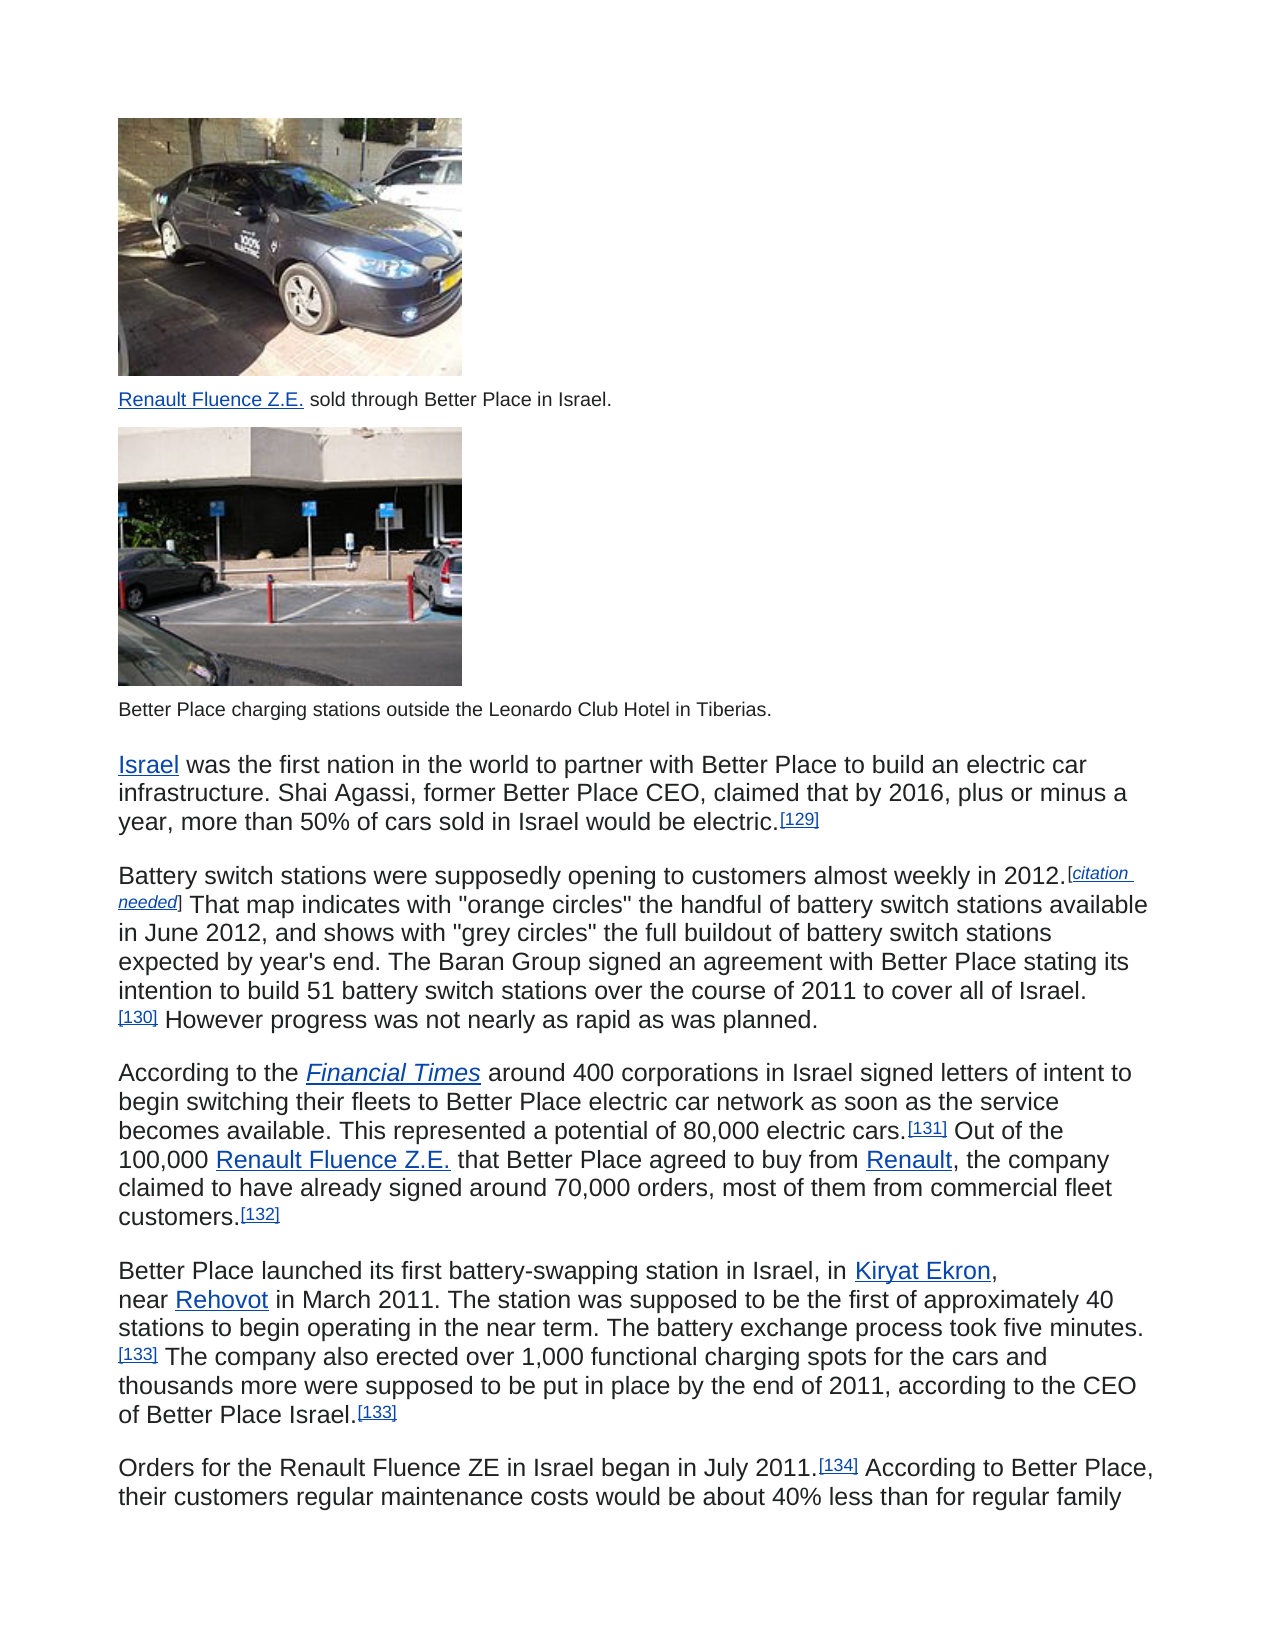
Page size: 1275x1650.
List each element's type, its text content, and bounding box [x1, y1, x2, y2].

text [118, 1453, 1157, 1511]
text According to the Financial Times around 400 corporations in Israel signed letters of intent to begin switching their fleets to Better Place electric car network as soon as the service becomes available. This represented a potential of 80,000 electric cars.[131] Out of the 100,000 Renault Fluence Z.E. that Better Place agreed to buy from Renault, the company claimed to have already signed around 70,000 orders, most of them from commercial fleet customers.[132] [118, 1058, 1157, 1231]
text Better Place charging stations outside the Leonardo Club Hotel in Tiberias. [118, 685, 1157, 720]
text Israel was the first nation in the world to partner with Better Place to build an electric car infrastructure. Shai Agassi, former Better Place CEO, claimed that by 2016, plus or minus a year, more than 50% of cars sold in Israel would be electric.[129] [118, 749, 1157, 836]
picture [118, 427, 462, 686]
text Better Place launched its first battery-swapping station in Israel, in Kiryat Ekron, near Rehovot in March 2011. The station was supposed to be the first of approximately 40 stations to begin operating in the near term. The battery exchange process took five minutes.[133] The company also erected over 1,000 functional charging spots for the cars and thousands more were supposed to be put in place by the end of 2011, according to the CEO of Better Place Israel.[133] [118, 1256, 1157, 1428]
picture [118, 118, 462, 376]
text Renault Fluence Z.E. sold through Better Place in Israel. [118, 376, 1157, 411]
text Battery switch stations were supposedly opening to customers almost weekly in 2012.[citation needed] That map indicates with "orange circles" the handful of battery switch stations available in June 2012, and shows with "grey circles" the full buildout of battery switch stations expected by year's end. The Baran Group signed an agreement with Better Place stating its intention to build 51 battery switch stations over the course of 2011 to cover all of Israel.[130] However progress was not nearly as rapid as was planned. [118, 861, 1157, 1033]
